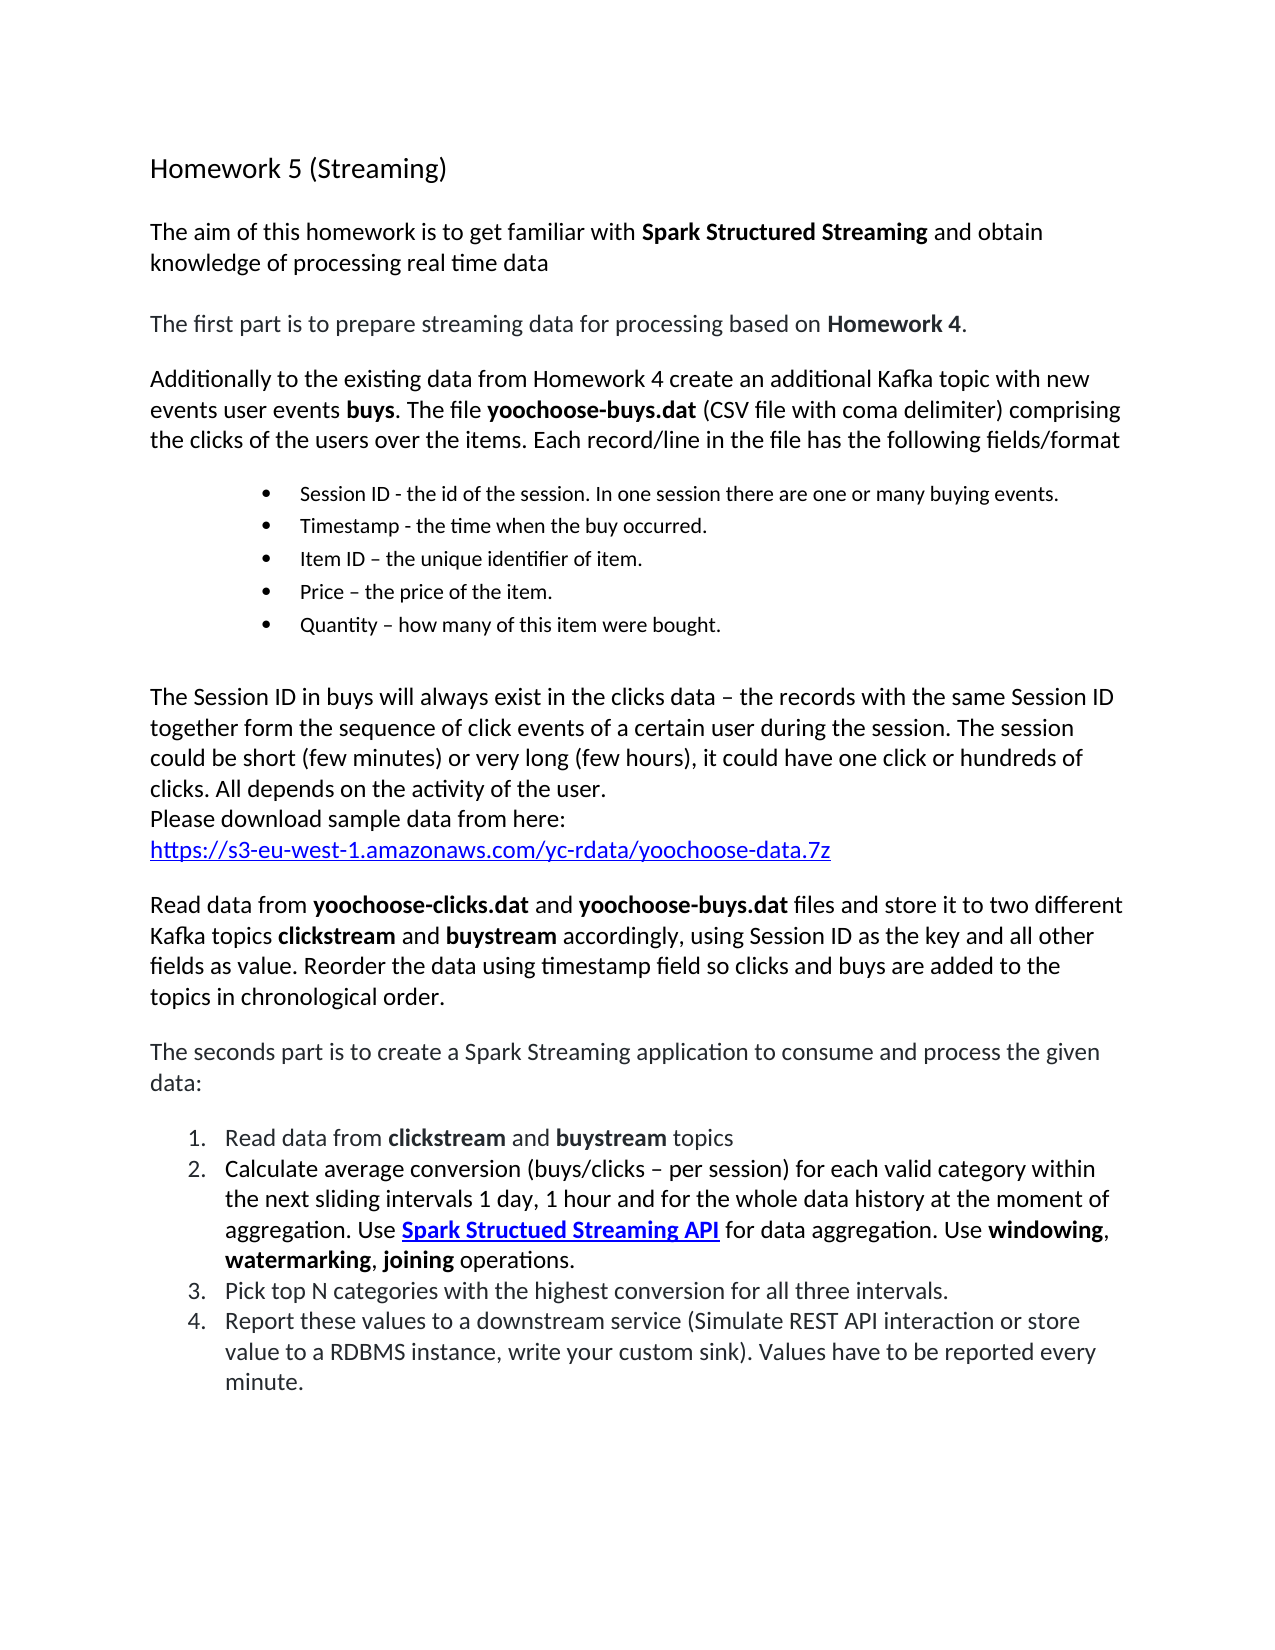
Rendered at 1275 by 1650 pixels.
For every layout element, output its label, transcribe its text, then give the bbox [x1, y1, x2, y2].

text Additionally to the existing data from Homework 4 create an additional Kafka topic with new events user events buys. The file yoochoose-buys.dat (CSV file with coma delimiter) comprising the clicks of the users over the items. Each record/line in the file has the following fields/format [150, 363, 1125, 455]
text Read data from yoochoose-clicks.dat and yoochoose-buys.dat files and store it to two different Kafka topics clickstream and buystream accordingly, using Session ID as the key and all other fields as value. Reorder the data using timestamp field so clicks and buys are added to the topics in chronological order. [150, 889, 1125, 1011]
text The seconds part is to create a Spark Streaming application to consume and process the given data: [150, 1036, 1125, 1097]
text Homework 5 (Streaming) [150, 150, 1125, 186]
list Timestamp - the time when the buy occurred. [262, 513, 1125, 539]
list Report these values to a downstream service (Simulate REST API interaction or store value to a RDBMS instance, write your custom sink). Values have to be reported every minute. [187, 1306, 1125, 1397]
list Read data from clickstream and buystream topics [187, 1122, 1125, 1153]
list Quantity – how many of this item were bought. [262, 611, 1125, 638]
text The first part is to prepare streaming data for processing based on Homework 4. [150, 308, 1125, 338]
list Price – the price of the item. [262, 578, 1125, 605]
text Please download sample data from here: https://s3-eu-west-1.amazonaws.com/yc-rdata/yoochoose-data.7z [150, 803, 1125, 864]
list Session ID - the id of the session. In one session there are one or many buying events. [262, 480, 1125, 506]
list Calculate average conversion (buys/clicks – per session) for each valid category within the next sliding intervals 1 day, 1 hour and for the whole data history at the moment of aggregation. Use Spark Structued Streaming API for data aggregation. Use windowing, watermarking, joining operations. [187, 1153, 1125, 1275]
text The Session ID in buys will always exist in the clicks data – the records with the same Session ID together form the sequence of click events of a certain user during the session. The session could be short (few minutes) or very long (few hours), it could have one click or hundreds of clicks. All depends on the activity of the user. [150, 681, 1125, 803]
text The aim of this homework is to get familiar with Spark Structured Streaming and obtain knowledge of processing real time data [150, 216, 1125, 277]
list Pick top N categories with the highest conversion for all three intervals. [187, 1275, 1125, 1306]
list Item ID – the unique identifier of item. [262, 546, 1125, 572]
